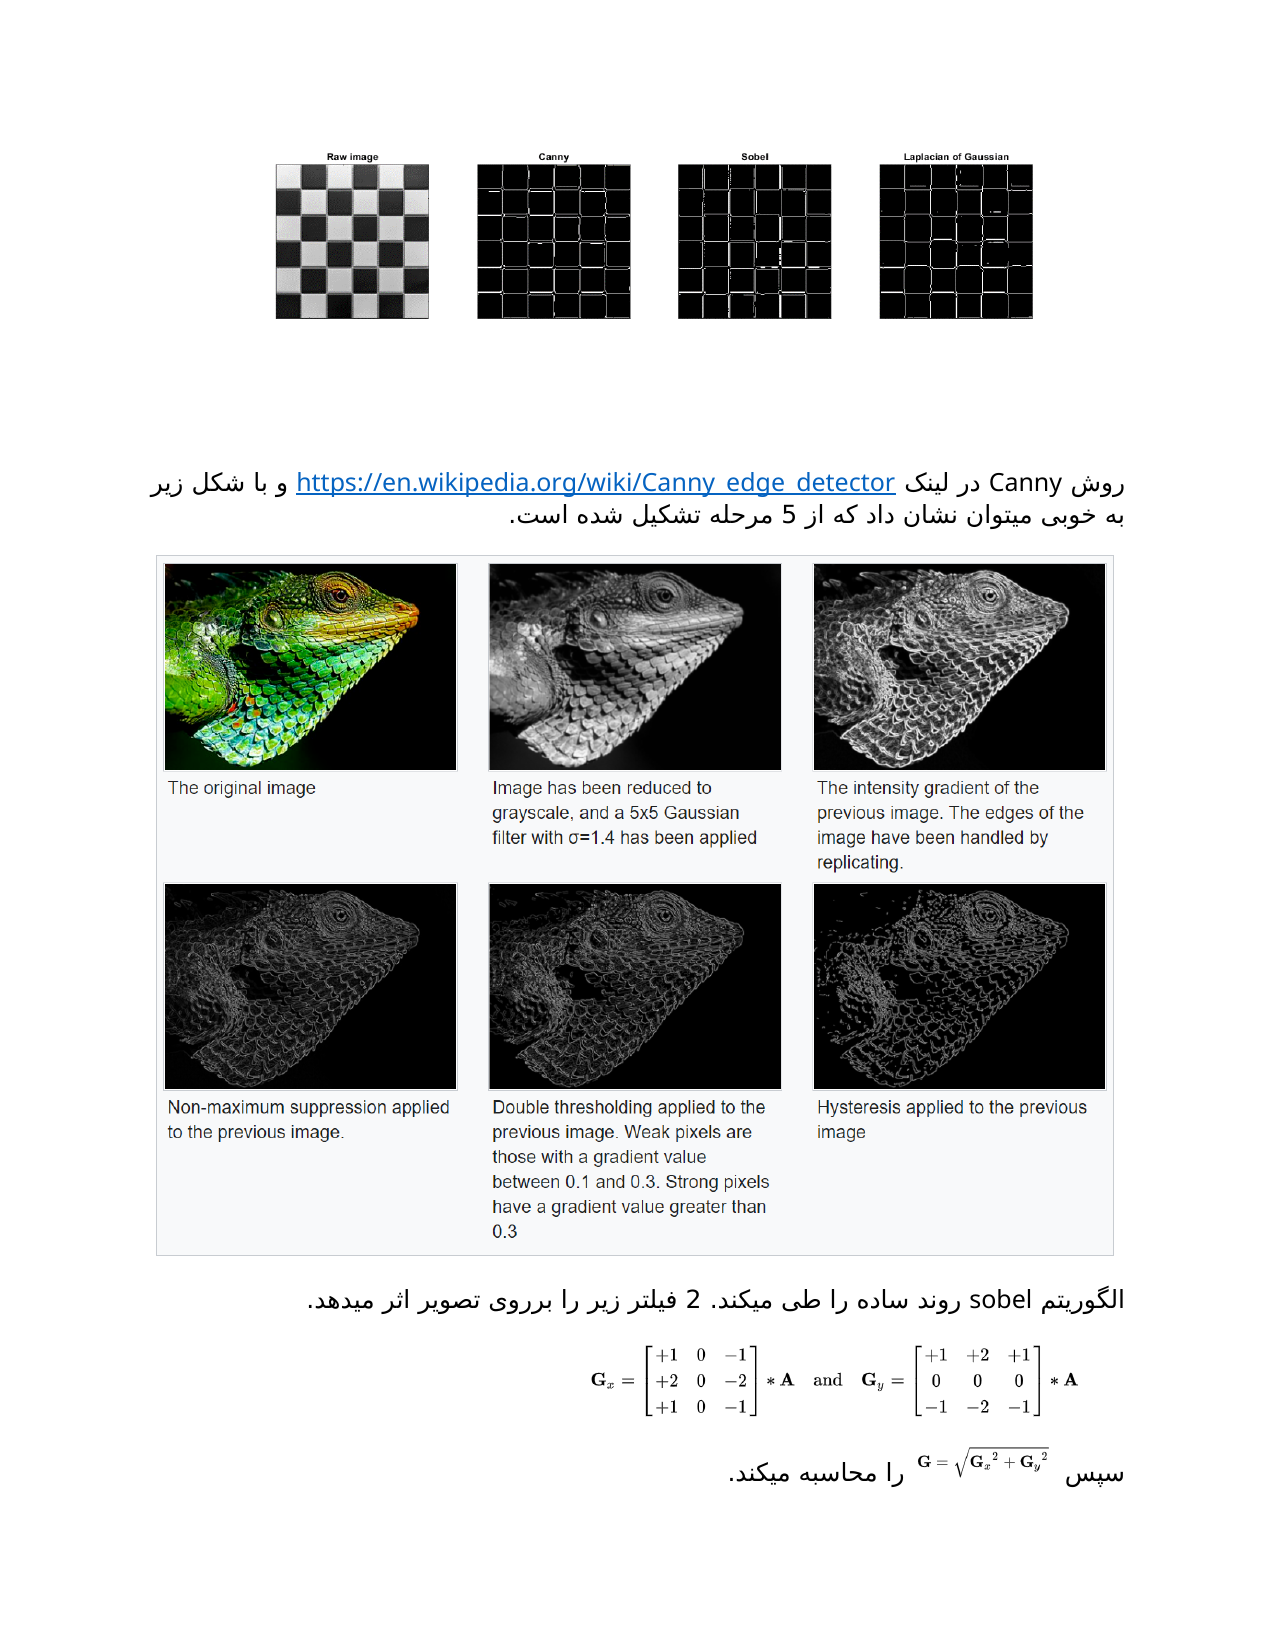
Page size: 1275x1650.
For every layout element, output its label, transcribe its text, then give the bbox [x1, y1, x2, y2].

picture [150, 150, 1125, 339]
picture [912, 1446, 1057, 1482]
picture [578, 1334, 1125, 1428]
text روش Canny در لینک https://en.wikipedia.org/wiki/Canny_edge_detector و با شکل زیر به خوبی میتوان نشان داد که از 5 مرحله تشکیل شده است. [150, 464, 1125, 530]
text سپس را محاسبه میکند. [150, 1446, 1125, 1488]
picture [150, 548, 1125, 1263]
text الگوریتم sobel روند ساده را طی میکند. 2 فیلتر زیر را برروی تصویر اثر میدهد. [150, 1281, 1125, 1315]
